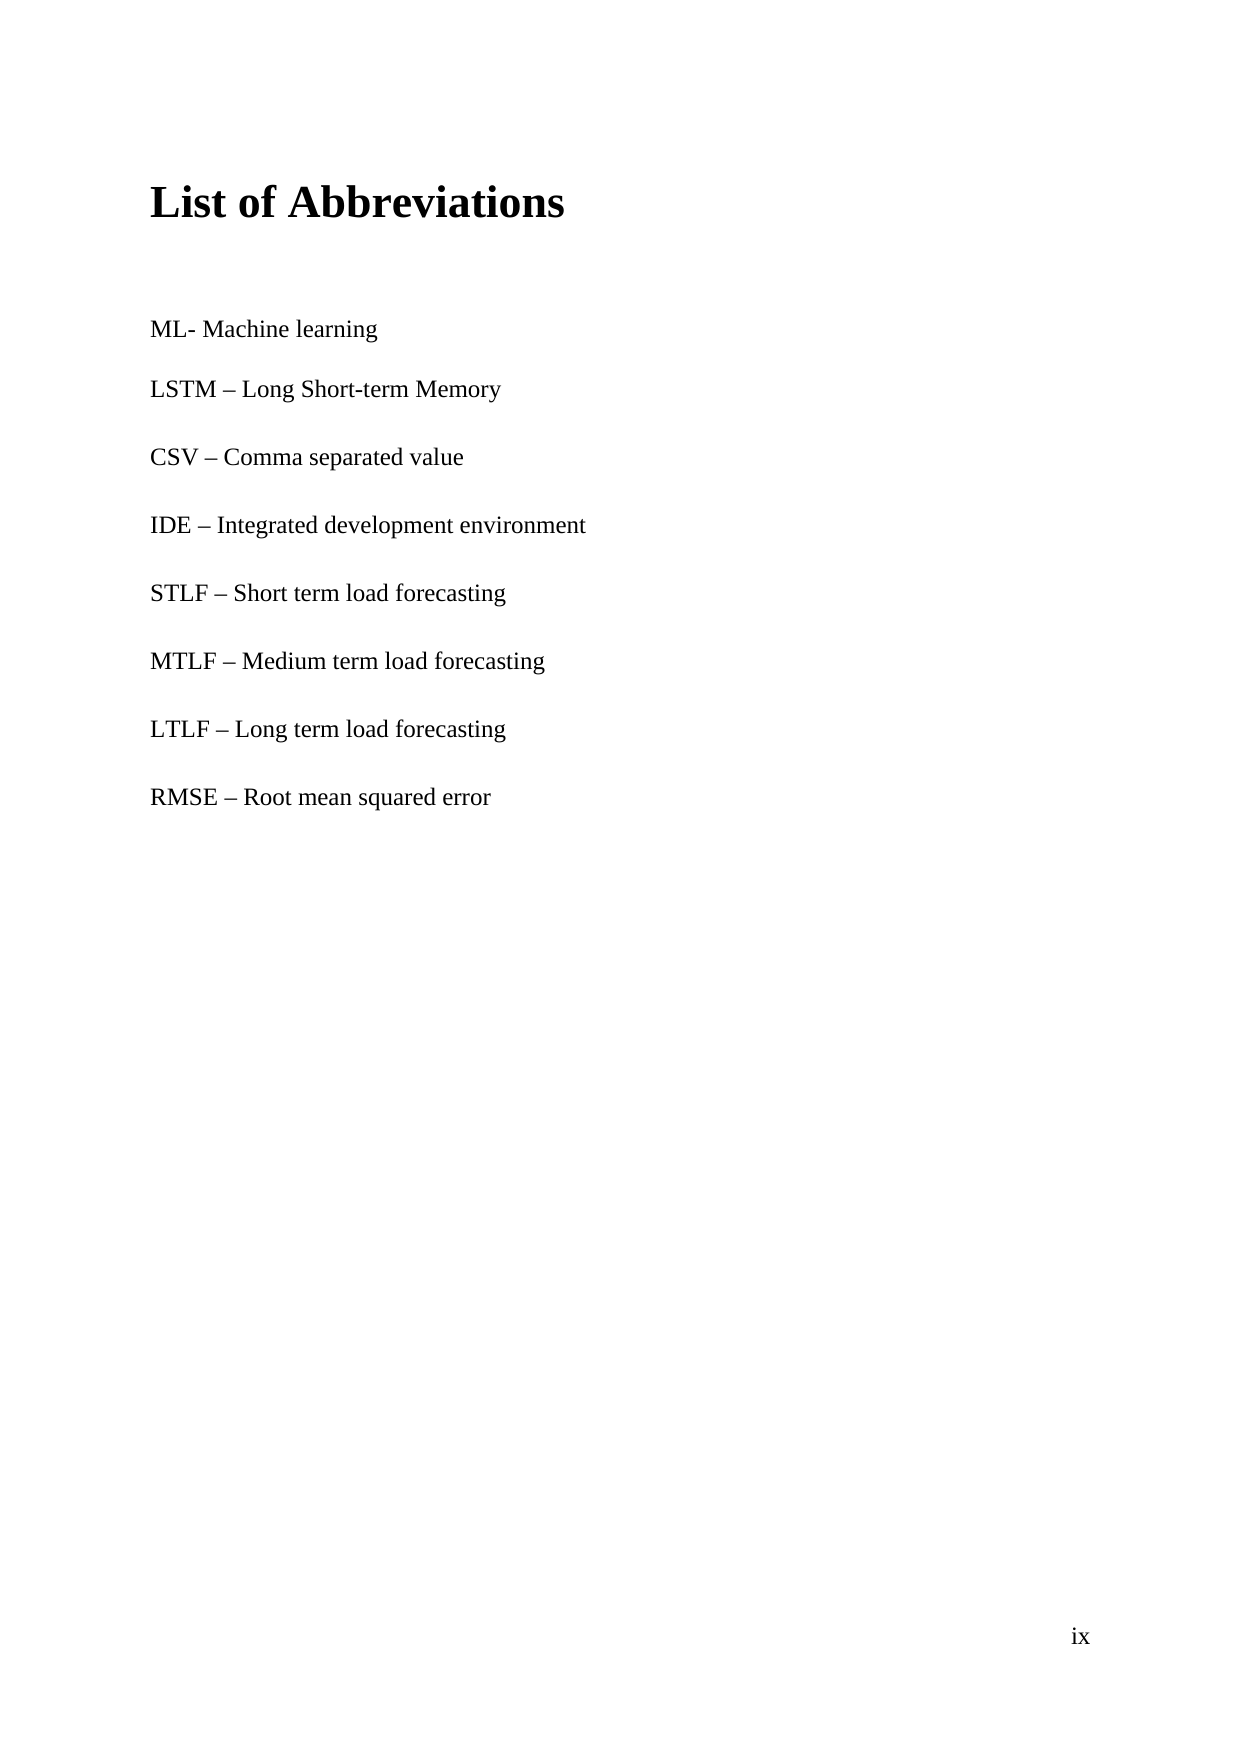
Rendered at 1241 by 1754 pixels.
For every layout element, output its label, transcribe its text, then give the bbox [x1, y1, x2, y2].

subtitle List of Abbreviations [150, 175, 1090, 228]
text LSTM – Long Short-term Memory [150, 374, 1090, 402]
text ML- Machine learning [150, 314, 1090, 343]
text RMSE – Root mean squared error [150, 782, 1090, 811]
text LTLF – Long term load forecasting [150, 714, 1090, 743]
text STLF – Short term load forecasting [150, 578, 1090, 607]
text CSV – Comma separated value [150, 442, 1090, 471]
text IDE – Integrated development environment [150, 510, 1090, 539]
text MTLF – Medium term load forecasting [150, 646, 1090, 675]
